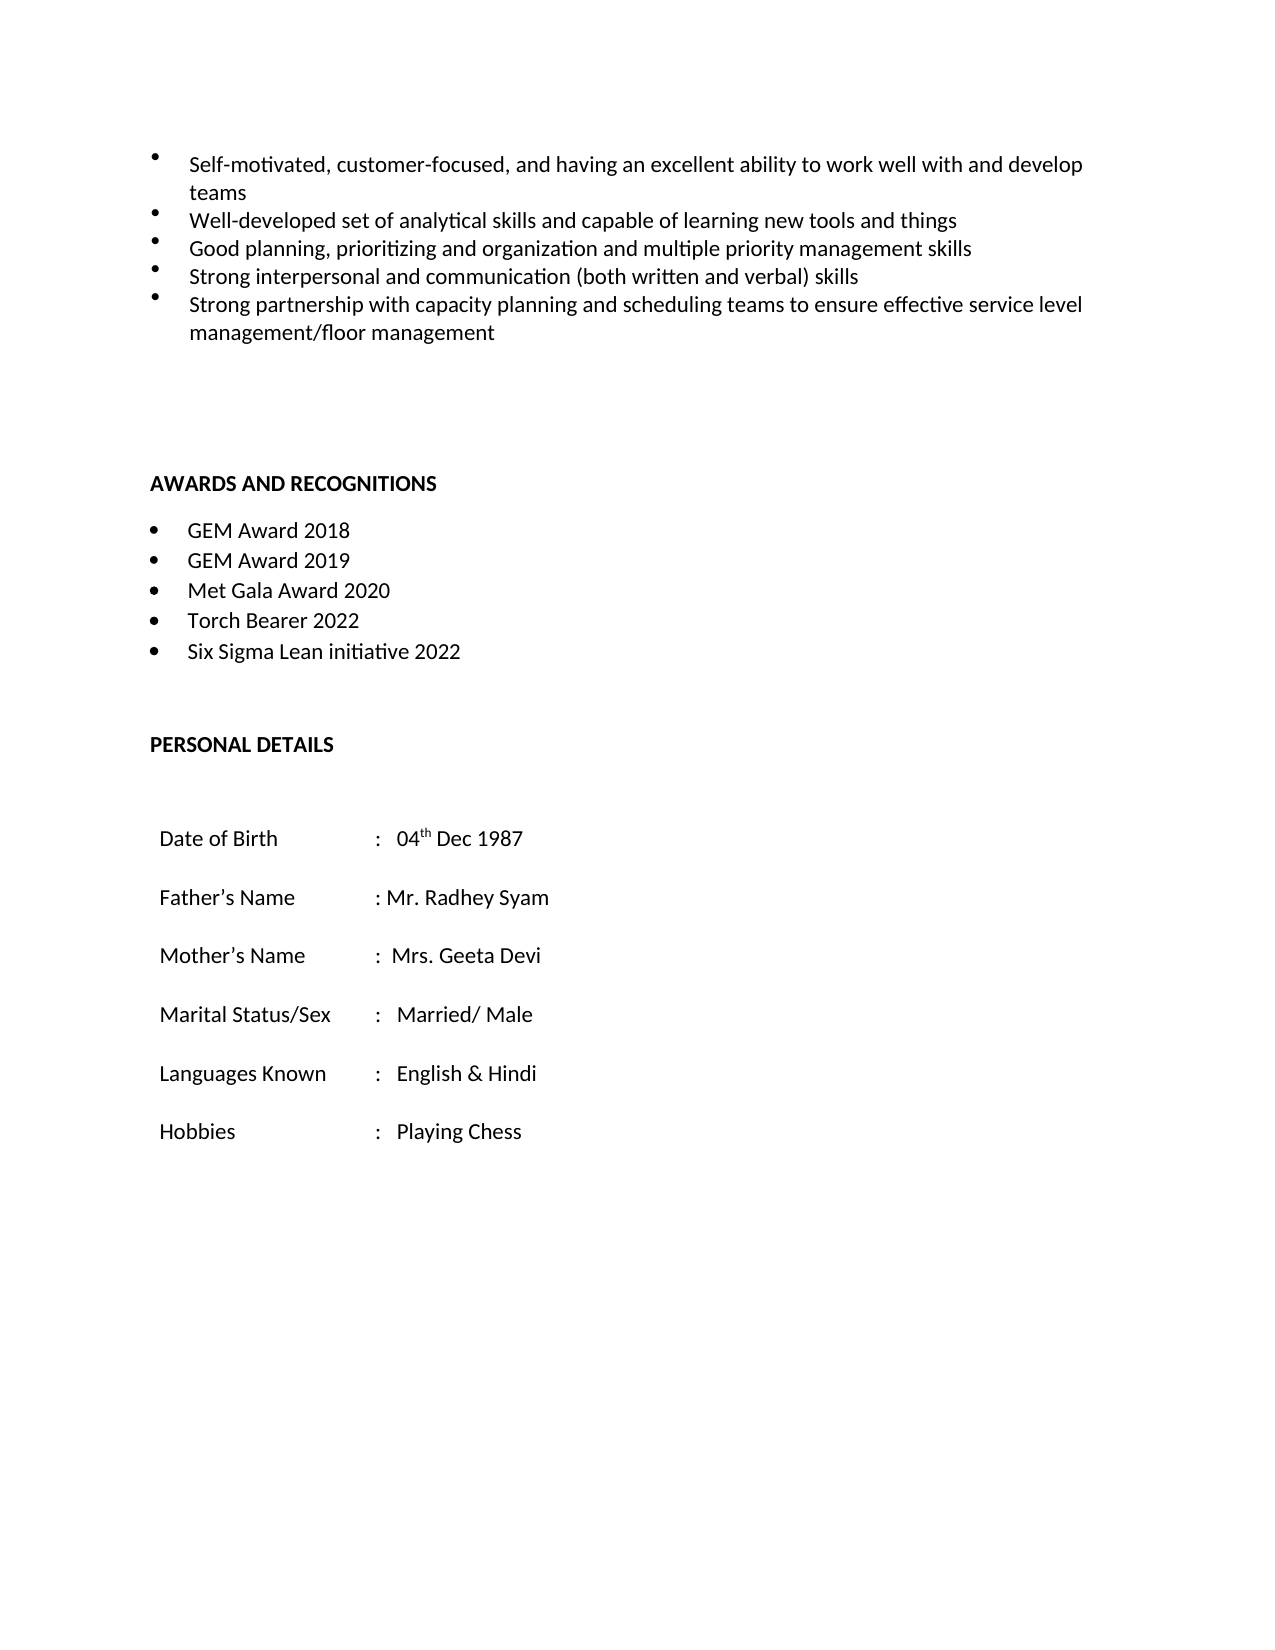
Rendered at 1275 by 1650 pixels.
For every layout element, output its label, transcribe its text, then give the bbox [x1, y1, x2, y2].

list Torch Bearer 2022 [150, 607, 1125, 634]
text Father’s Name : Mr. Radhey Syam [159, 883, 1125, 911]
list Strong partnership with capacity planning and scheduling teams to ensure effective service level management/floor management [152, 290, 1125, 346]
list Met Gala Award 2020 [150, 576, 1125, 604]
text Mother’s Name : Mrs. Geeta Devi [159, 942, 1125, 969]
list Six Sigma Lean initiative 2022 [150, 637, 1125, 665]
text Personal Details [150, 731, 1125, 758]
text Date of Birth : 04th Dec 1987 [159, 824, 1125, 852]
list Self-motivated, customer-focused, and having an excellent ability to work well with and develop teams [152, 150, 1125, 206]
list Well-developed set of analytical skills and capable of learning new tools and things [152, 206, 1125, 234]
list GEM Award 2018 [150, 516, 1125, 544]
text Hobbies : Playing Chess [159, 1117, 1125, 1146]
text Languages Known : English & Hindi [159, 1059, 1125, 1087]
list GEM Award 2019 [150, 546, 1125, 574]
list Strong interpersonal and communication (both written and verbal) skills [152, 262, 1125, 290]
text Marital Status/Sex : Married/ Male [159, 1000, 1125, 1028]
list Good planning, prioritizing and organization and multiple priority management skills [152, 234, 1125, 262]
text Awards AnD Recognitions [150, 469, 1125, 497]
